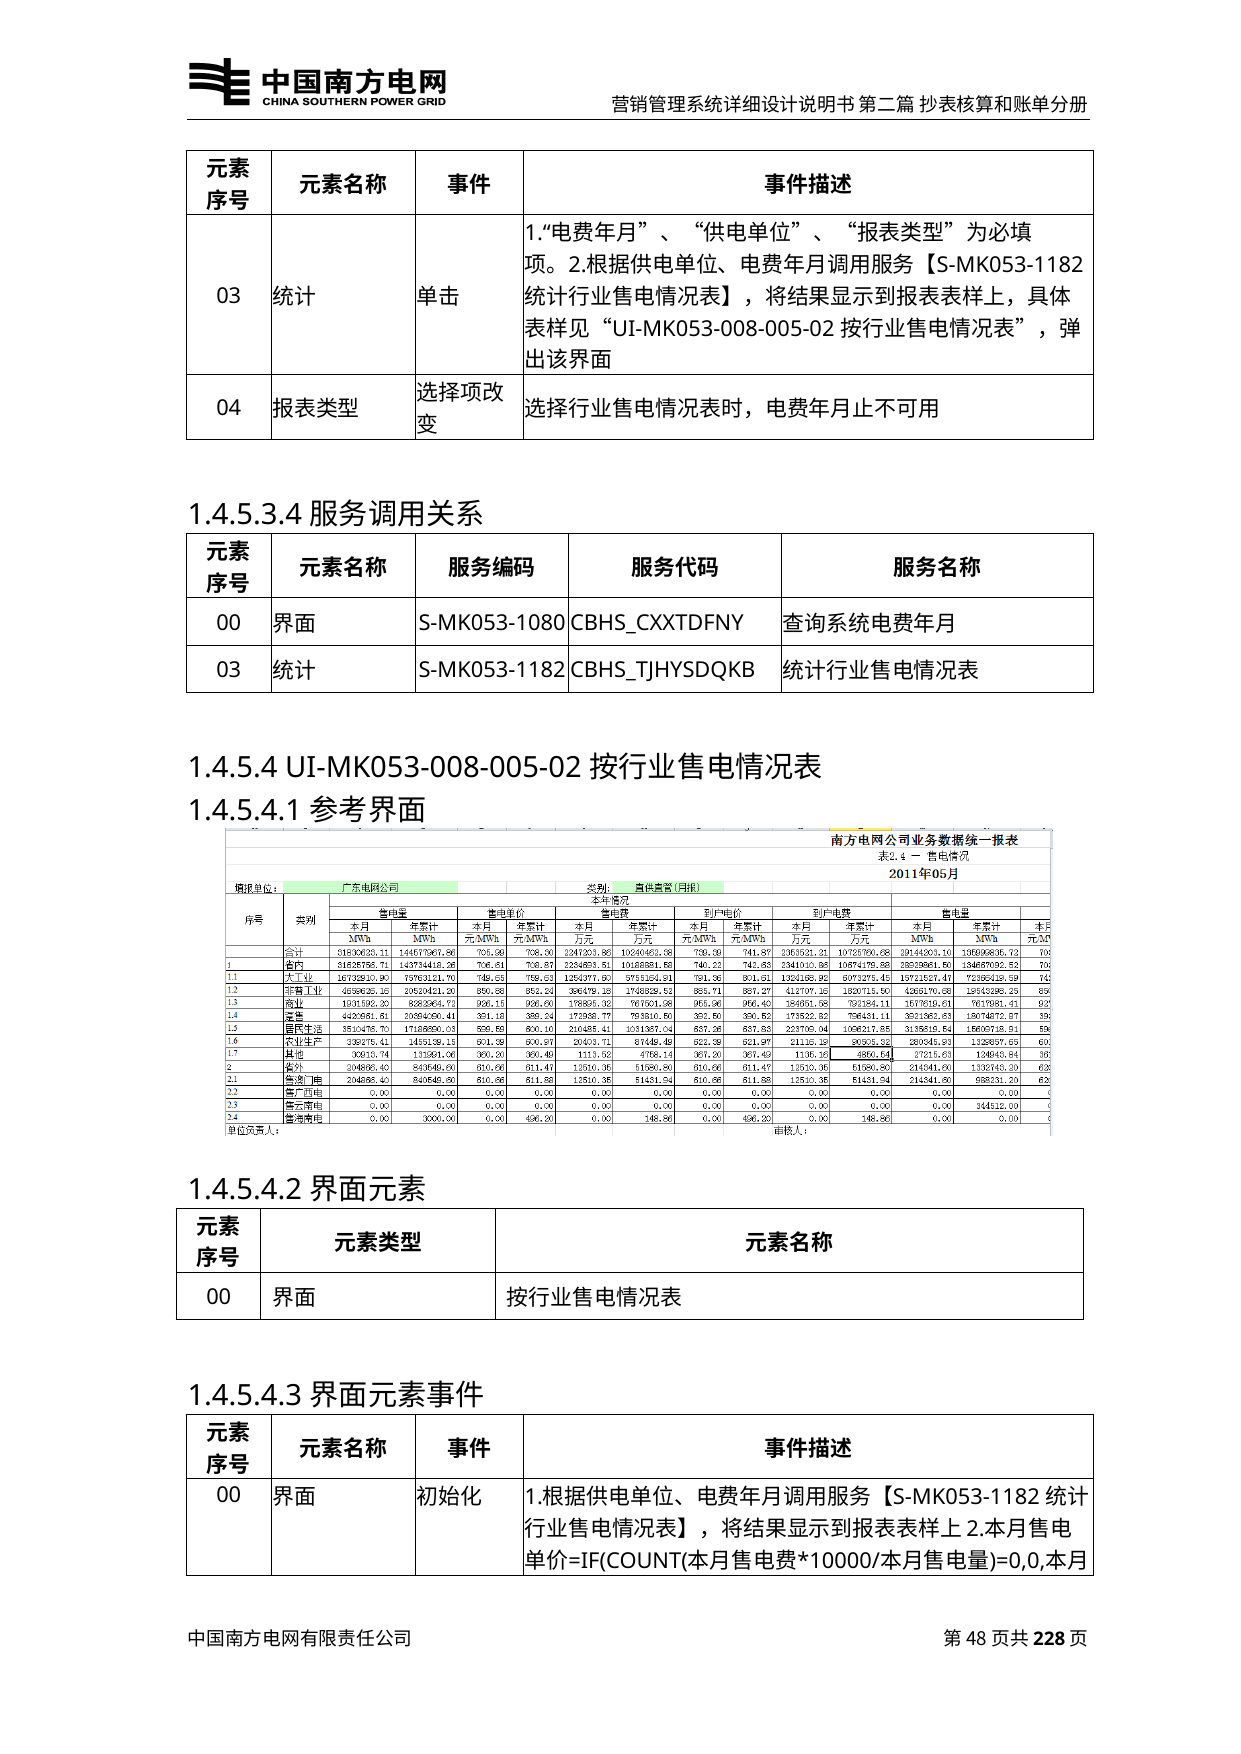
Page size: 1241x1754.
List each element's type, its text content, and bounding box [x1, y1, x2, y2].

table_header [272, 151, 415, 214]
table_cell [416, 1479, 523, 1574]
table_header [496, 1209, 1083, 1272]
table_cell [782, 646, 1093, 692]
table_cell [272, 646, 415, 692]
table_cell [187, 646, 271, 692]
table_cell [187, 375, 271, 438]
subtitle 界面元素事件 [187, 1371, 1090, 1414]
subtitle 参考界面 [187, 786, 1090, 829]
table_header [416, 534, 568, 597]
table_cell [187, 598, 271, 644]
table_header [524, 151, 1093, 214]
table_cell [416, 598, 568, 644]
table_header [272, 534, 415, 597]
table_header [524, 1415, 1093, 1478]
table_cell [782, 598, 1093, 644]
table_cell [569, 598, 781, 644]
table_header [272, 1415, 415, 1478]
subtitle UI-MK053-008-005-02 按行业售电情况表 [187, 744, 1090, 786]
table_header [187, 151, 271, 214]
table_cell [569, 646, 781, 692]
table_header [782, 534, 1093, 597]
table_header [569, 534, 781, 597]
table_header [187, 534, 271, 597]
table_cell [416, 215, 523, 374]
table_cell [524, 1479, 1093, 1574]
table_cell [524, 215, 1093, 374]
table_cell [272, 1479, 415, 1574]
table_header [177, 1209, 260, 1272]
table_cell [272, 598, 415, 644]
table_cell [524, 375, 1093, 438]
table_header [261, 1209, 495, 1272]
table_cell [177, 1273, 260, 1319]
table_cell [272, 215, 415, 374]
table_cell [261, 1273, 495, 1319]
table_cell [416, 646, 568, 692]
picture [225, 828, 1053, 1136]
picture [187, 58, 474, 112]
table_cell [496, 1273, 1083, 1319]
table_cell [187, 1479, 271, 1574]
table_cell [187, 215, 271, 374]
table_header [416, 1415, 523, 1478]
subtitle 界面元素 [187, 1165, 1090, 1208]
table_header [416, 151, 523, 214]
subtitle 服务调用关系 [187, 491, 1090, 533]
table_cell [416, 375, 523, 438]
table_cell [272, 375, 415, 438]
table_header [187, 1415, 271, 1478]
